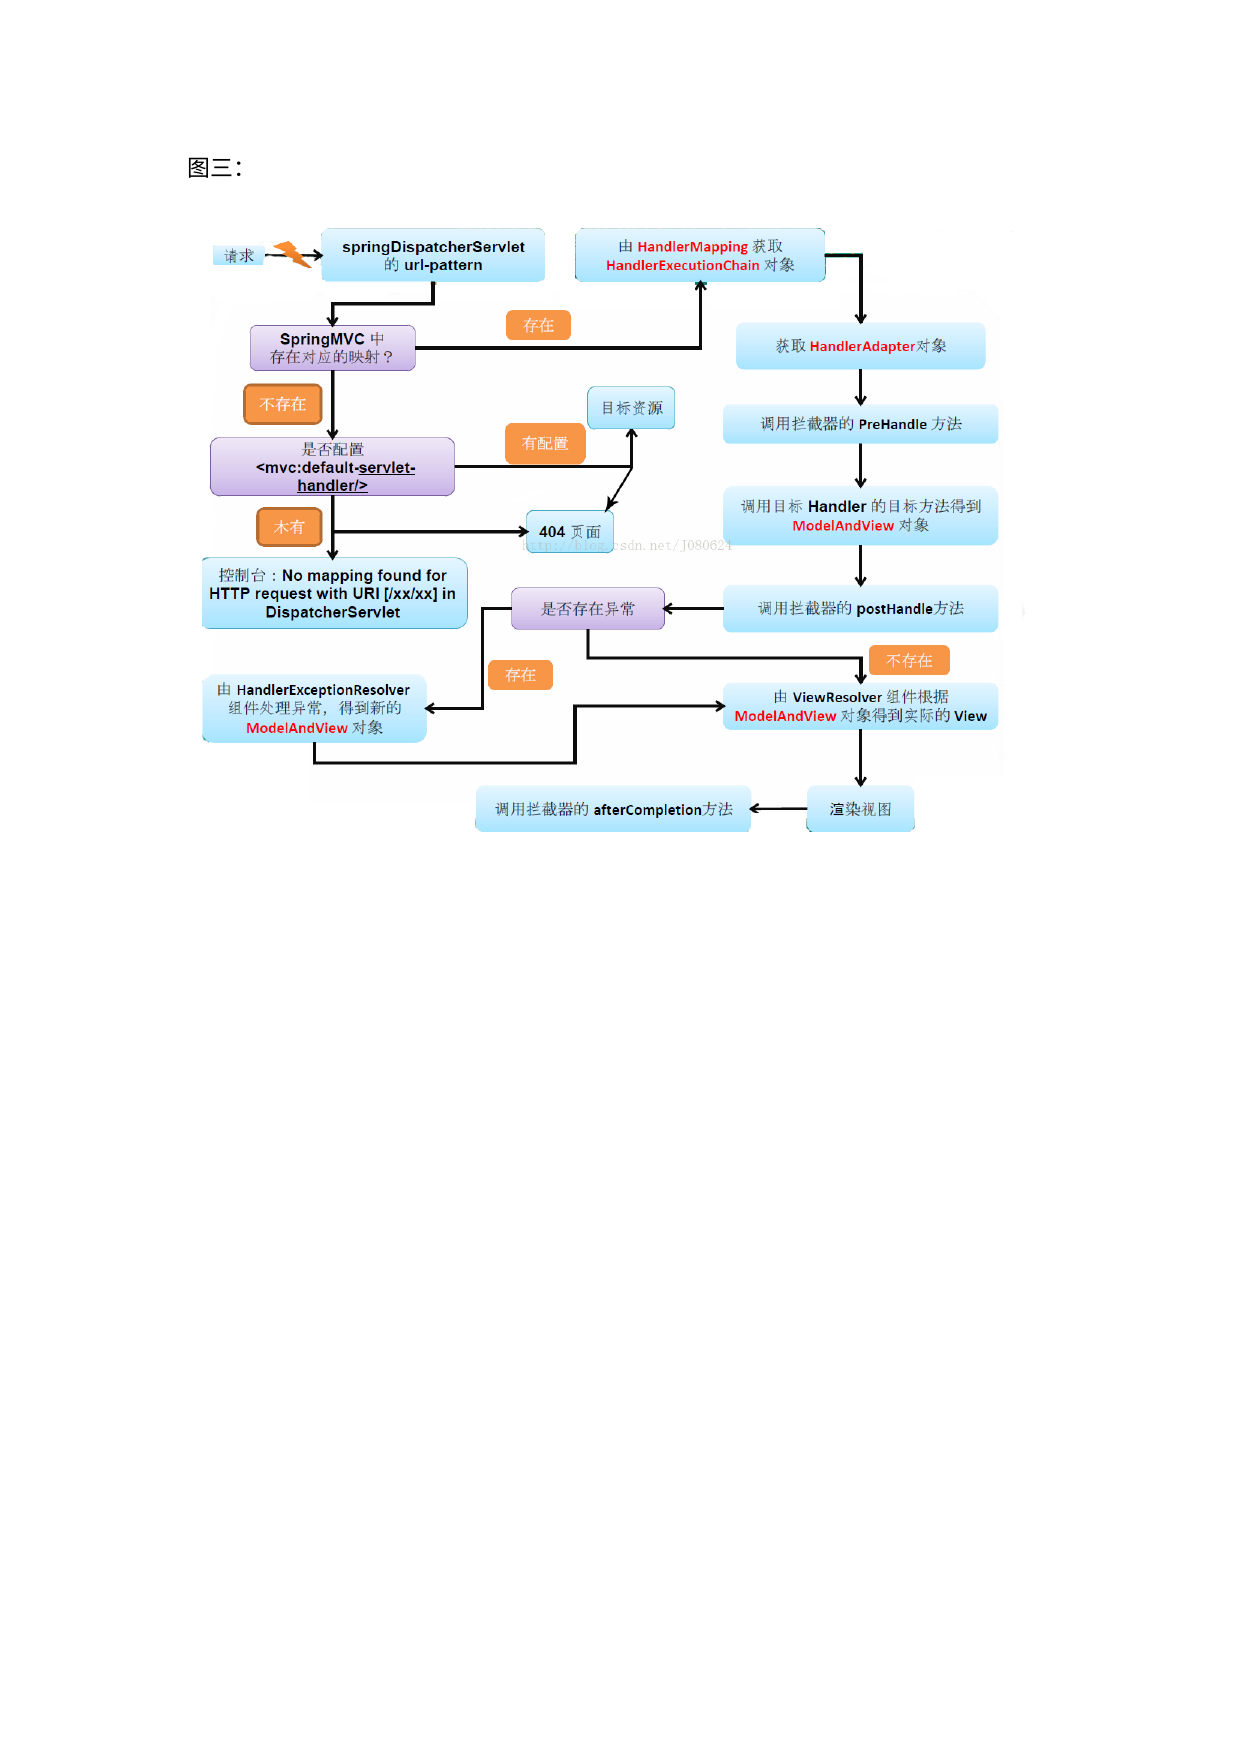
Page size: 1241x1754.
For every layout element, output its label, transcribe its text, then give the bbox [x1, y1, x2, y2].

picture [187, 183, 1053, 891]
text 图三： [187, 150, 1053, 183]
